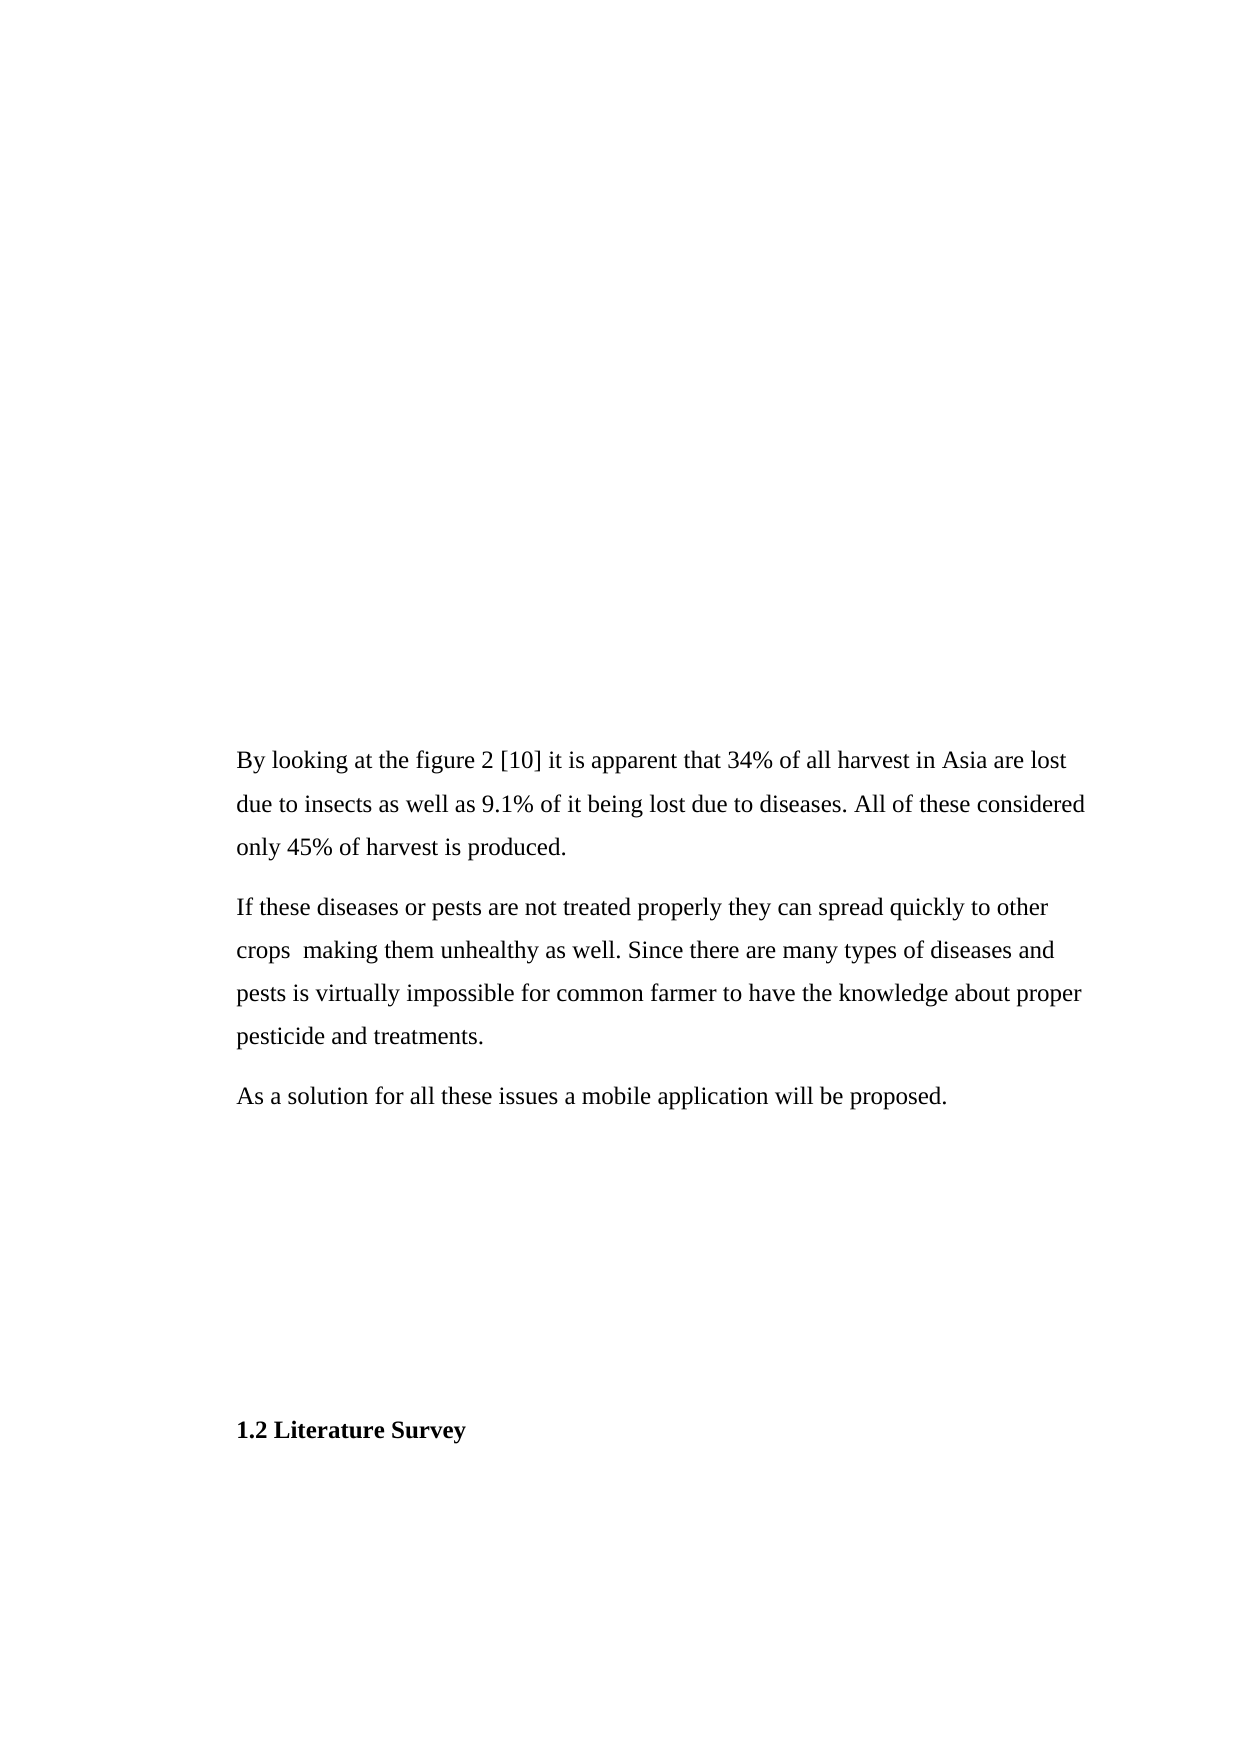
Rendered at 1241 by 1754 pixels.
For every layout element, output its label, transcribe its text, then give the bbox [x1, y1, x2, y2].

text If these diseases or pests are not treated properly they can spread quickly to other crops making them unhealthy as well. Since there are many types of diseases and pests is virtually impossible for common farmer to have the knowledge about proper pesticide and treatments. [236, 892, 1092, 1050]
text As a solution for all these issues a mobile application will be proposed. [236, 1081, 1092, 1109]
text By looking at the figure 2 it is apparent that 34% of all harvest in Asia are lost due to insects as well as 9.1% of it being lost due to diseases. All of these considered only 45% of harvest is produced. [236, 746, 1092, 861]
subtitle 1.2 Literature Survey [236, 1416, 1092, 1444]
